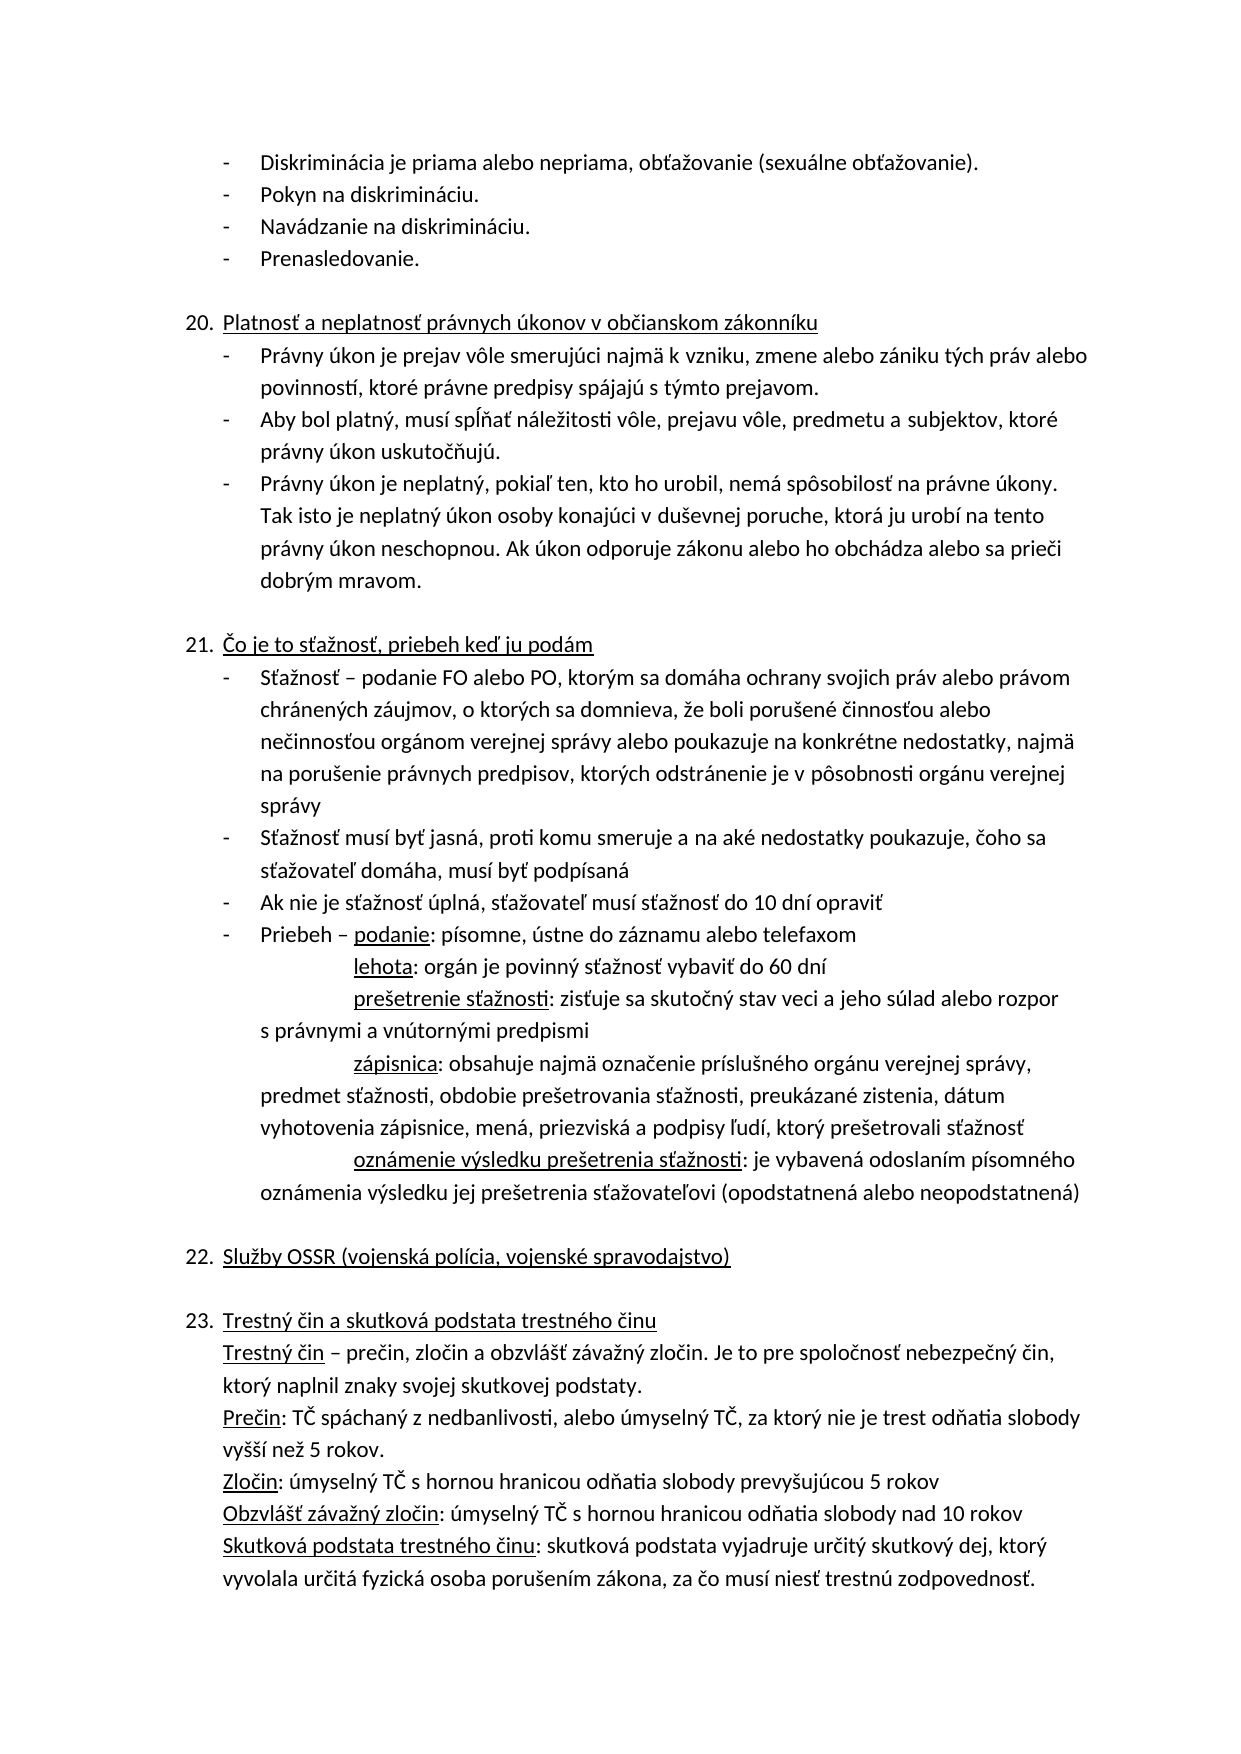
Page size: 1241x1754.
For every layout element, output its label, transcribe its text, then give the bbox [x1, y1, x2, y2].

list Čo je to sťažnosť, priebeh keď ju podám [185, 630, 1093, 658]
list Ak nie je sťažnosť úplná, sťažovateľ musí sťažnosť do 10 dní opraviť [223, 888, 1093, 916]
list Sťažnosť musí byť jasná, proti komu smeruje a na aké nedostatky poukazuje, čoho sa sťažovateľ domáha, musí byť podpísaná [223, 823, 1093, 884]
list Navádzanie na diskrimináciu. [223, 212, 1093, 240]
list Pokyn na diskrimináciu. [223, 180, 1093, 208]
list Zločin: úmyselný TČ s hornou hranicou odňatia slobody prevyšujúcou 5 rokov [223, 1467, 1093, 1495]
list Priebeh – podanie: písomne, ústne do záznamu alebo telefaxom [223, 920, 1093, 948]
list Prenasledovanie. [223, 244, 1093, 272]
list Právny úkon je neplatný, pokiaľ ten, kto ho urobil, nemá spôsobilosť na právne úkony. Tak isto je neplatný úkon osoby konajúci v duševnej poruche, ktorá ju urobí na tento právny úkon neschopnou. Ak úkon odporuje zákonu alebo ho obchádza alebo sa prieči dobrým mravom. [223, 469, 1093, 594]
list zápisnica: obsahuje najmä označenie príslušného orgánu verejnej správy, predmet sťažnosti, obdobie prešetrovania sťažnosti, preukázané zistenia, dátum vyhotovenia zápisnice, mená, priezviská a podpisy ľudí, ktorý prešetrovali sťažnosť [260, 1049, 1093, 1141]
list Platnosť a neplatnosť právnych úkonov v občianskom zákonníku [185, 308, 1093, 337]
list Diskriminácia je priama alebo nepriama, obťažovanie (sexuálne obťažovanie). [223, 148, 1093, 176]
list Prečin: TČ spáchaný z nedbanlivosti, alebo úmyselný TČ, za ktorý nie je trest odňatia slobody vyšší než 5 rokov. [223, 1403, 1093, 1463]
list Služby OSSR (vojenská polícia, vojenské spravodajstvo) [185, 1242, 1093, 1270]
list Trestný čin a skutková podstata trestného činu [185, 1306, 1093, 1334]
list Trestný čin – prečin, zločin a obzvlášť závažný zločin. Je to pre spoločnosť nebezpečný čin, ktorý naplnil znaky svojej skutkovej podstaty. [223, 1338, 1093, 1399]
list Právny úkon je prejav vôle smerujúci najmä k vzniku, zmene alebo zániku tých práv alebo povinností, ktoré právne predpisy spájajú s týmto prejavom. [223, 341, 1093, 401]
list oznámenie výsledku prešetrenia sťažnosti: je vybavená odoslaním písomného oznámenia výsledku jej prešetrenia sťažovateľovi (opodstatnená alebo neopodstatnená) [260, 1145, 1093, 1206]
list Aby bol platný, musí spĺňať náležitosti vôle, prejavu vôle, predmetu a subjektov, ktoré právny úkon uskutočňujú. [223, 405, 1093, 465]
list Obzvlášť závažný zločin: úmyselný TČ s hornou hranicou odňatia slobody nad 10 rokov [223, 1499, 1093, 1527]
list lehota: orgán je povinný sťažnosť vybaviť do 60 dní [260, 952, 1093, 980]
list Sťažnosť – podanie FO alebo PO, ktorým sa domáha ochrany svojich práv alebo právom chránených záujmov, o ktorých sa domnieva, že boli porušené činnosťou alebo nečinnosťou orgánom verejnej správy alebo poukazuje na konkrétne nedostatky, najmä na porušenie právnych predpisov, ktorých odstránenie je v pôsobnosti orgánu verejnej správy [223, 663, 1093, 819]
list Skutková podstata trestného činu: skutková podstata vyjadruje určitý skutkový dej, ktorý vyvolala určitá fyzická osoba porušením zákona, za čo musí niesť trestnú zodpovednosť. [223, 1532, 1093, 1592]
list prešetrenie sťažnosti: zisťuje sa skutočný stav veci a jeho súlad alebo rozpor s právnymi a vnútornými predpismi [260, 984, 1093, 1045]
